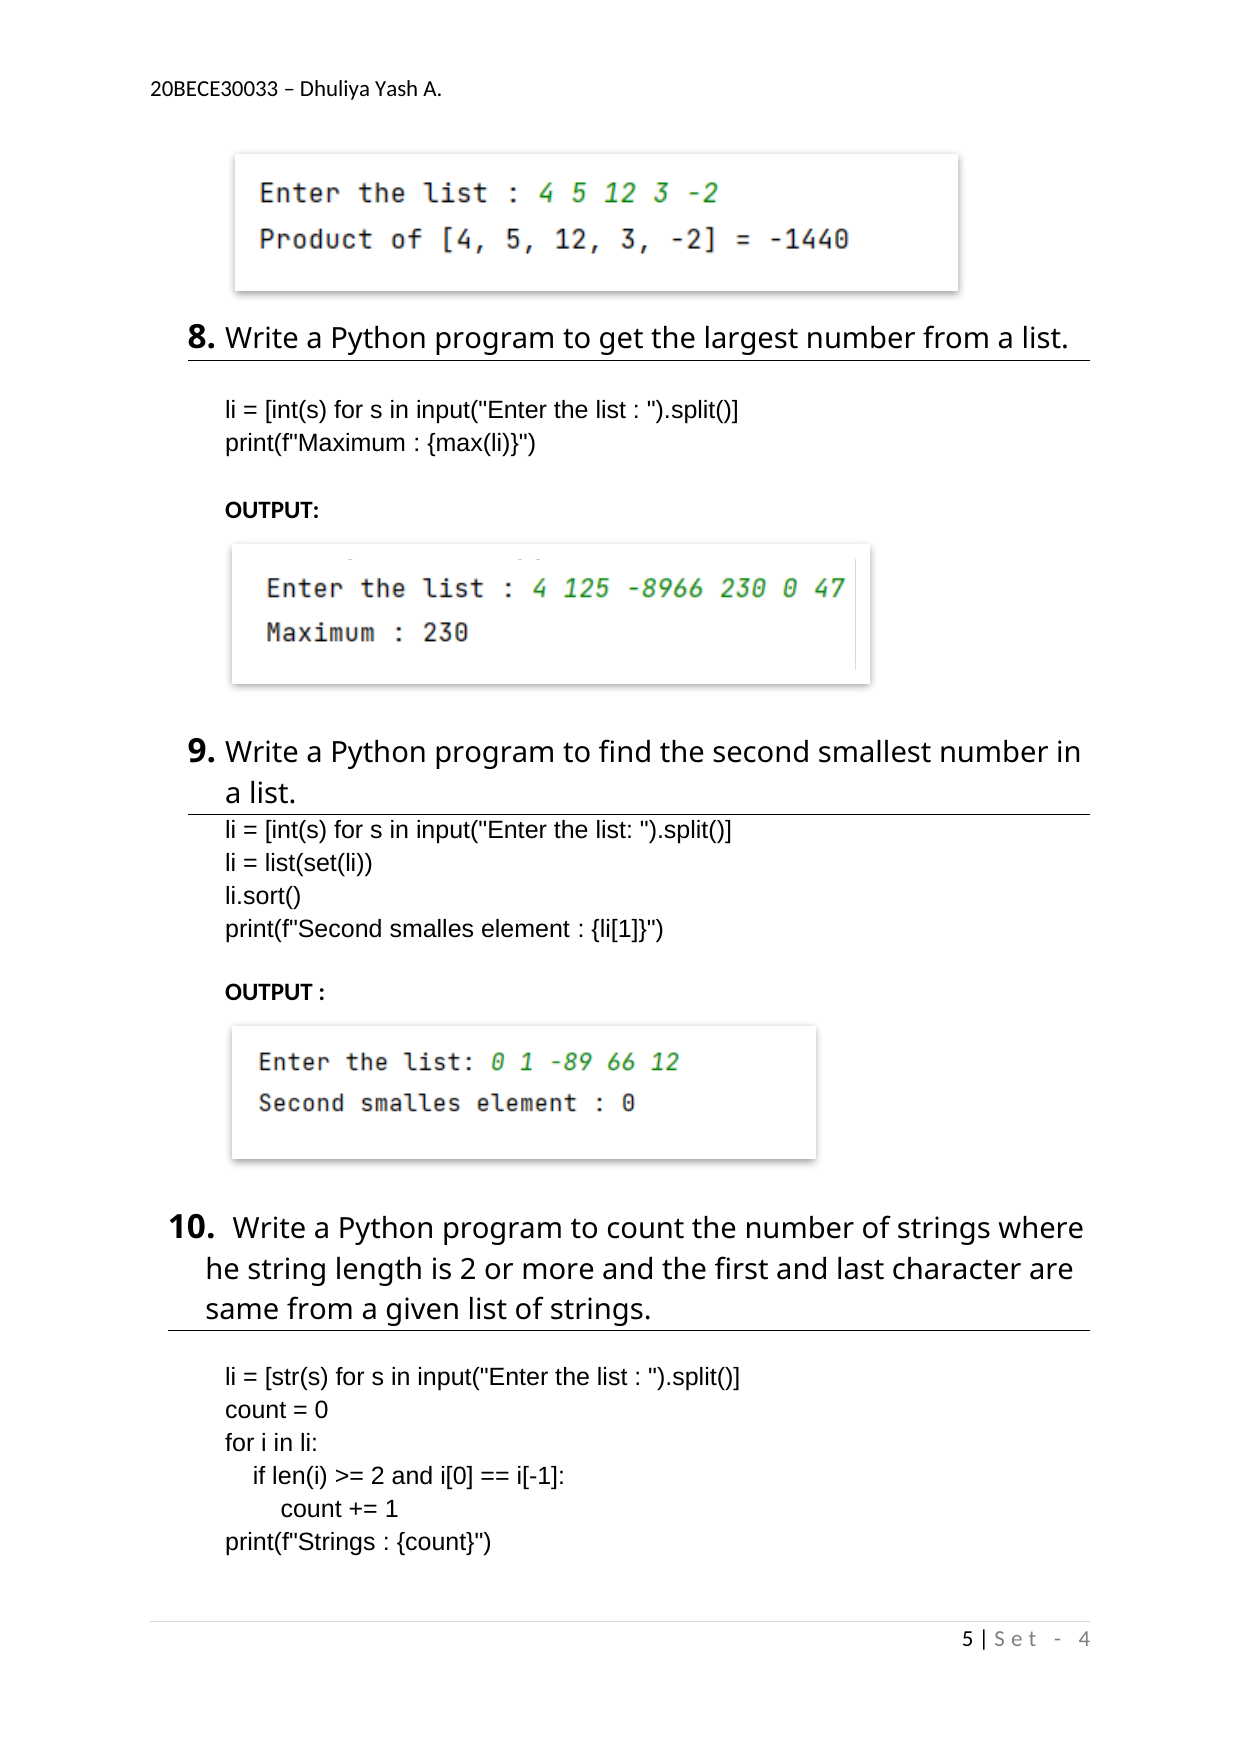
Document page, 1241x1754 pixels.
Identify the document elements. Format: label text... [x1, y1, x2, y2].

list for i in li: [225, 1428, 1090, 1457]
picture [250, 169, 944, 276]
list li.sort() [225, 881, 1090, 910]
list Write a Python program to get the largest number from a list. [187, 313, 1090, 361]
list if len(i) >= 2 and i[0] == i[-1]: [225, 1461, 1090, 1490]
list print(f"Second smalles element : {li[1]}") [225, 914, 1090, 943]
list OUTPUT: [225, 494, 1090, 525]
list Write a Python program to find the second smallest number in a list. [187, 727, 1090, 815]
list li = [str(s) for s in input("Enter the list : ").split()] [225, 1362, 1090, 1391]
picture [247, 1040, 801, 1145]
list count = 0 [225, 1395, 1090, 1424]
list li = list(set(li)) [225, 848, 1090, 877]
list li = [int(s) for s in input("Enter the list : ").split()] [225, 395, 1090, 423]
list OUTPUT : [225, 976, 1090, 1006]
list print(f"Strings : {count}") [225, 1527, 1090, 1556]
list li = [int(s) for s in input("Enter the list: ").split()] [225, 815, 1090, 844]
picture [247, 559, 856, 670]
list count += 1 [225, 1494, 1090, 1523]
list print(f"Maximum : {max(li)}") [225, 428, 1090, 457]
list Write a Python program to count the number of strings where he string length is 2 or more and the first and last character are same from a given list of strings. [168, 1203, 1090, 1330]
